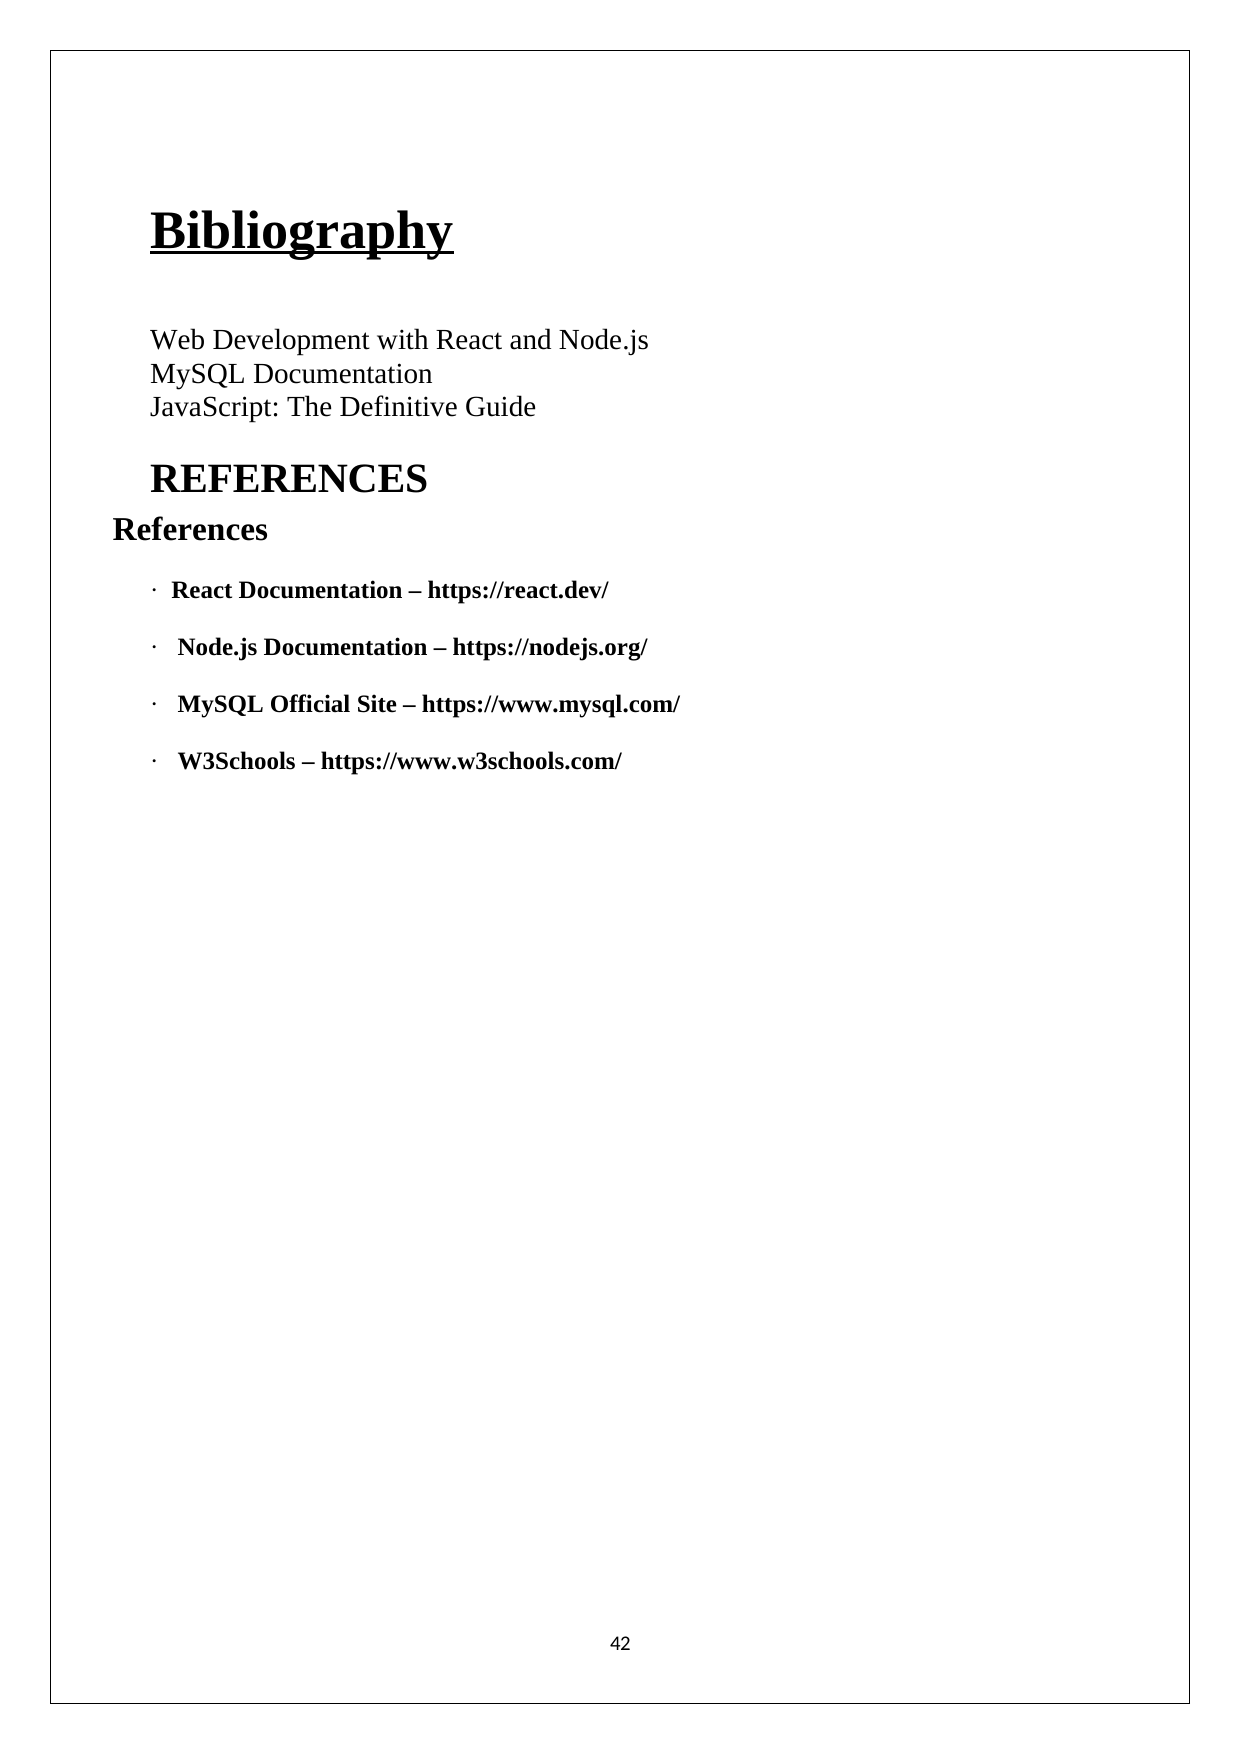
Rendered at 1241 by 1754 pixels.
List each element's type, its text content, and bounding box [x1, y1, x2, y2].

list Node.js Documentation – https://nodejs.org/ [150, 632, 1128, 661]
text MySQL Documentation [150, 356, 1128, 389]
subtitle REFERENCES [150, 453, 1128, 501]
list W3Schools – https://www.w3schools.com/ [150, 746, 1128, 775]
list MySQL Official Site – https://www.mysql.com/ [150, 689, 1128, 718]
text JavaScript: The Definitive Guide [150, 389, 1128, 423]
text Web Development with React and Node.js [150, 322, 1128, 356]
list React Documentation – https://react.dev/ [150, 575, 1128, 604]
subtitle References [112, 509, 1128, 547]
text Bibliography [150, 198, 1128, 260]
